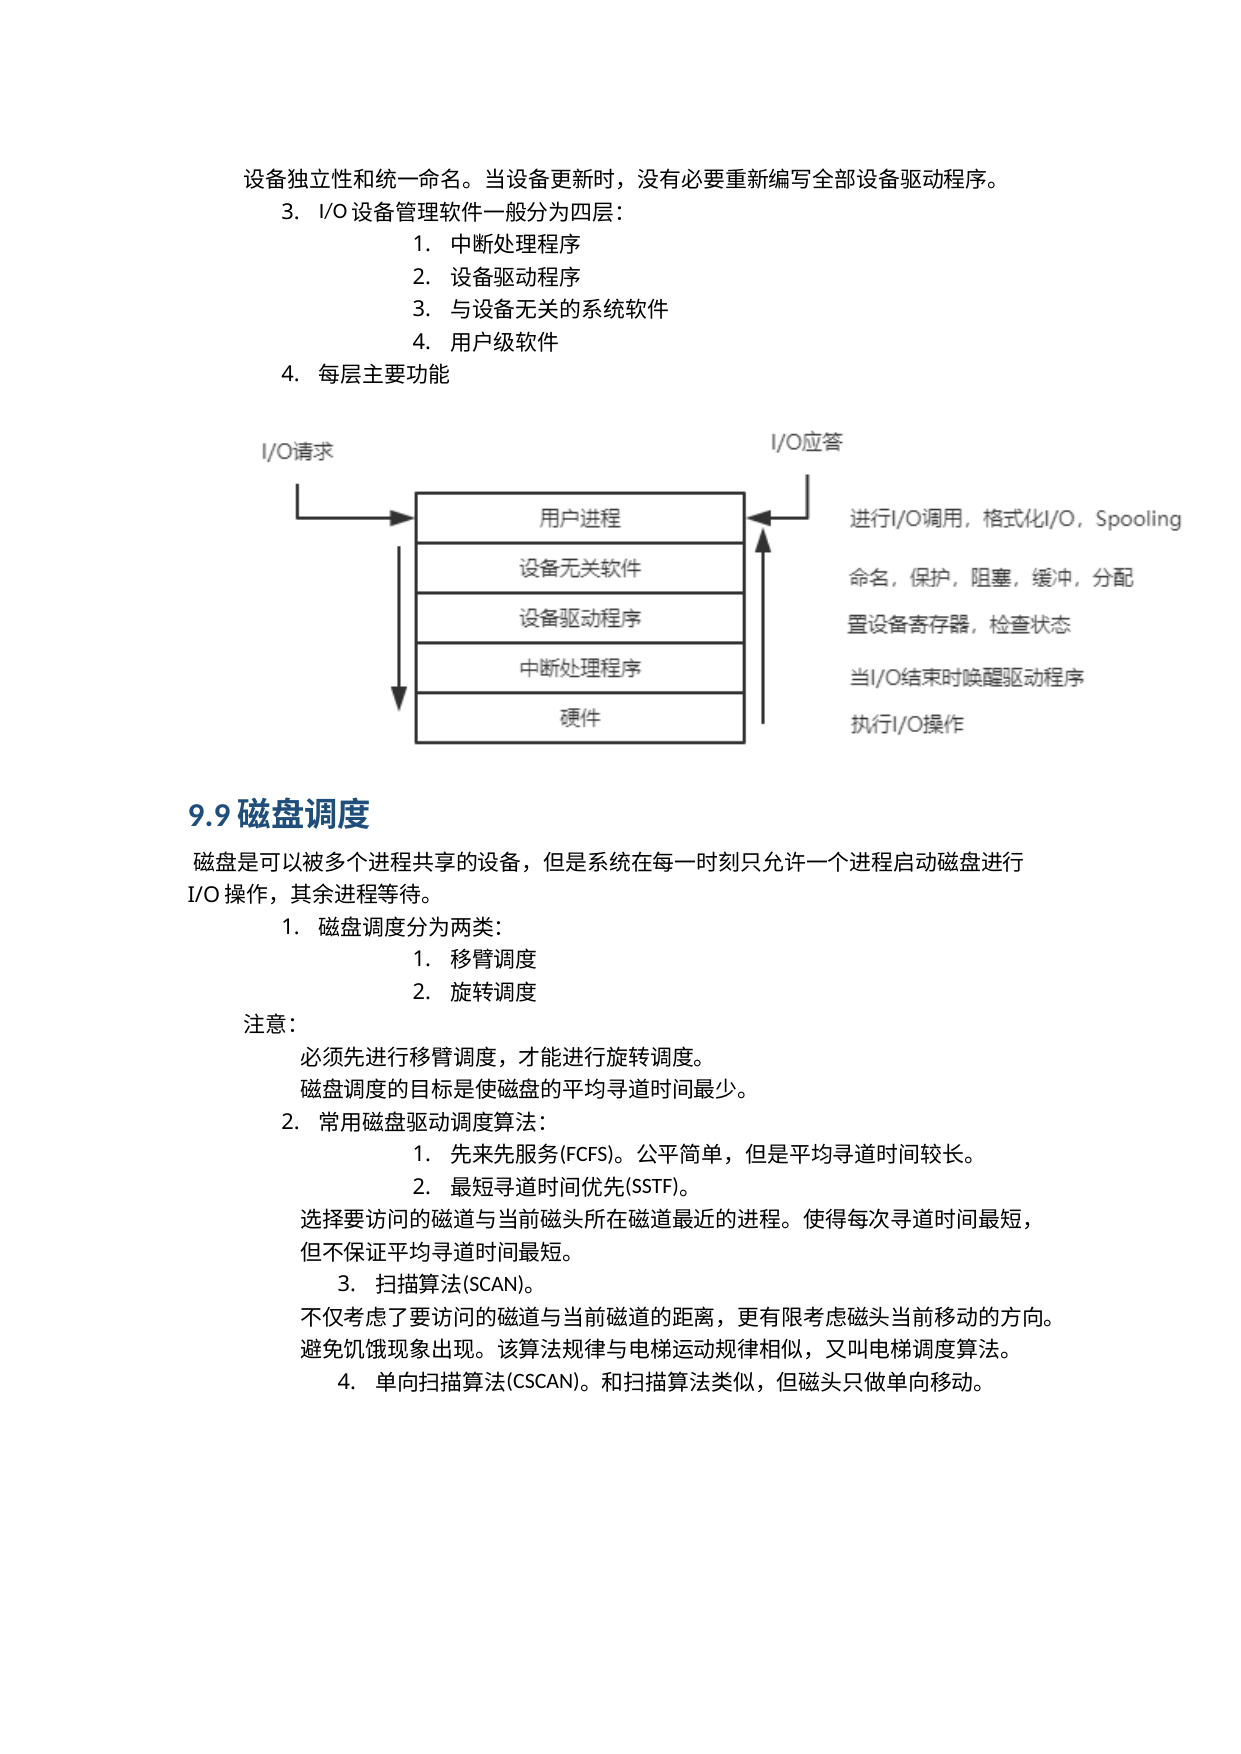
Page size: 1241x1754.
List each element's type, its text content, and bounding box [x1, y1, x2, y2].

list 旋转调度 [412, 974, 1053, 1007]
list 最短寻道时间优先(SSTF)。 [412, 1169, 1053, 1202]
list 扫描算法(SCAN)。 [337, 1267, 1053, 1299]
list 设备驱动程序 [412, 259, 1053, 292]
list 中断处理程序 [412, 227, 1053, 259]
subtitle 9.9 磁盘调度 [187, 779, 1053, 844]
list 先来先服务(FCFS)。公平简单，但是平均寻道时间较长。 [412, 1137, 1053, 1169]
text 选择要访问的磁道与当前磁头所在磁道最近的进程。使得每次寻道时间最短，但不保证平均寻道时间最短。 [300, 1202, 1053, 1267]
text 必须先进行移臂调度，才能进行旋转调度。 [300, 1039, 1053, 1072]
text 磁盘是可以被多个进程共享的设备，但是系统在每一时刻只允许一个进程启动磁盘进行I/O操作，其余进程等待。 [187, 844, 1053, 909]
list 磁盘调度分为两类： [281, 909, 1053, 942]
text 设备独立性和统一命名。当设备更新时，没有必要重新编写全部设备驱动程序。 [244, 162, 1053, 194]
text 不仅考虑了要访问的磁道与当前磁道的距离，更有限考虑磁头当前移动的方向。避免饥饿现象出现。该算法规律与电梯运动规律相似，又叫电梯调度算法。 [300, 1299, 1053, 1364]
list 单向扫描算法(CSCAN)。和扫描算法类似，但磁头只做单向移动。 [337, 1364, 1053, 1397]
picture [243, 389, 1241, 771]
list 移臂调度 [412, 942, 1053, 974]
text 注意： [244, 1007, 1053, 1039]
text 磁盘调度的目标是使磁盘的平均寻道时间最少。 [300, 1072, 1053, 1104]
list I/O设备管理软件一般分为四层： [281, 194, 1053, 227]
list 常用磁盘驱动调度算法： [281, 1104, 1053, 1137]
list 每层主要功能 [281, 357, 1053, 389]
list 与设备无关的系统软件 [412, 292, 1053, 324]
list 用户级软件 [412, 324, 1053, 357]
